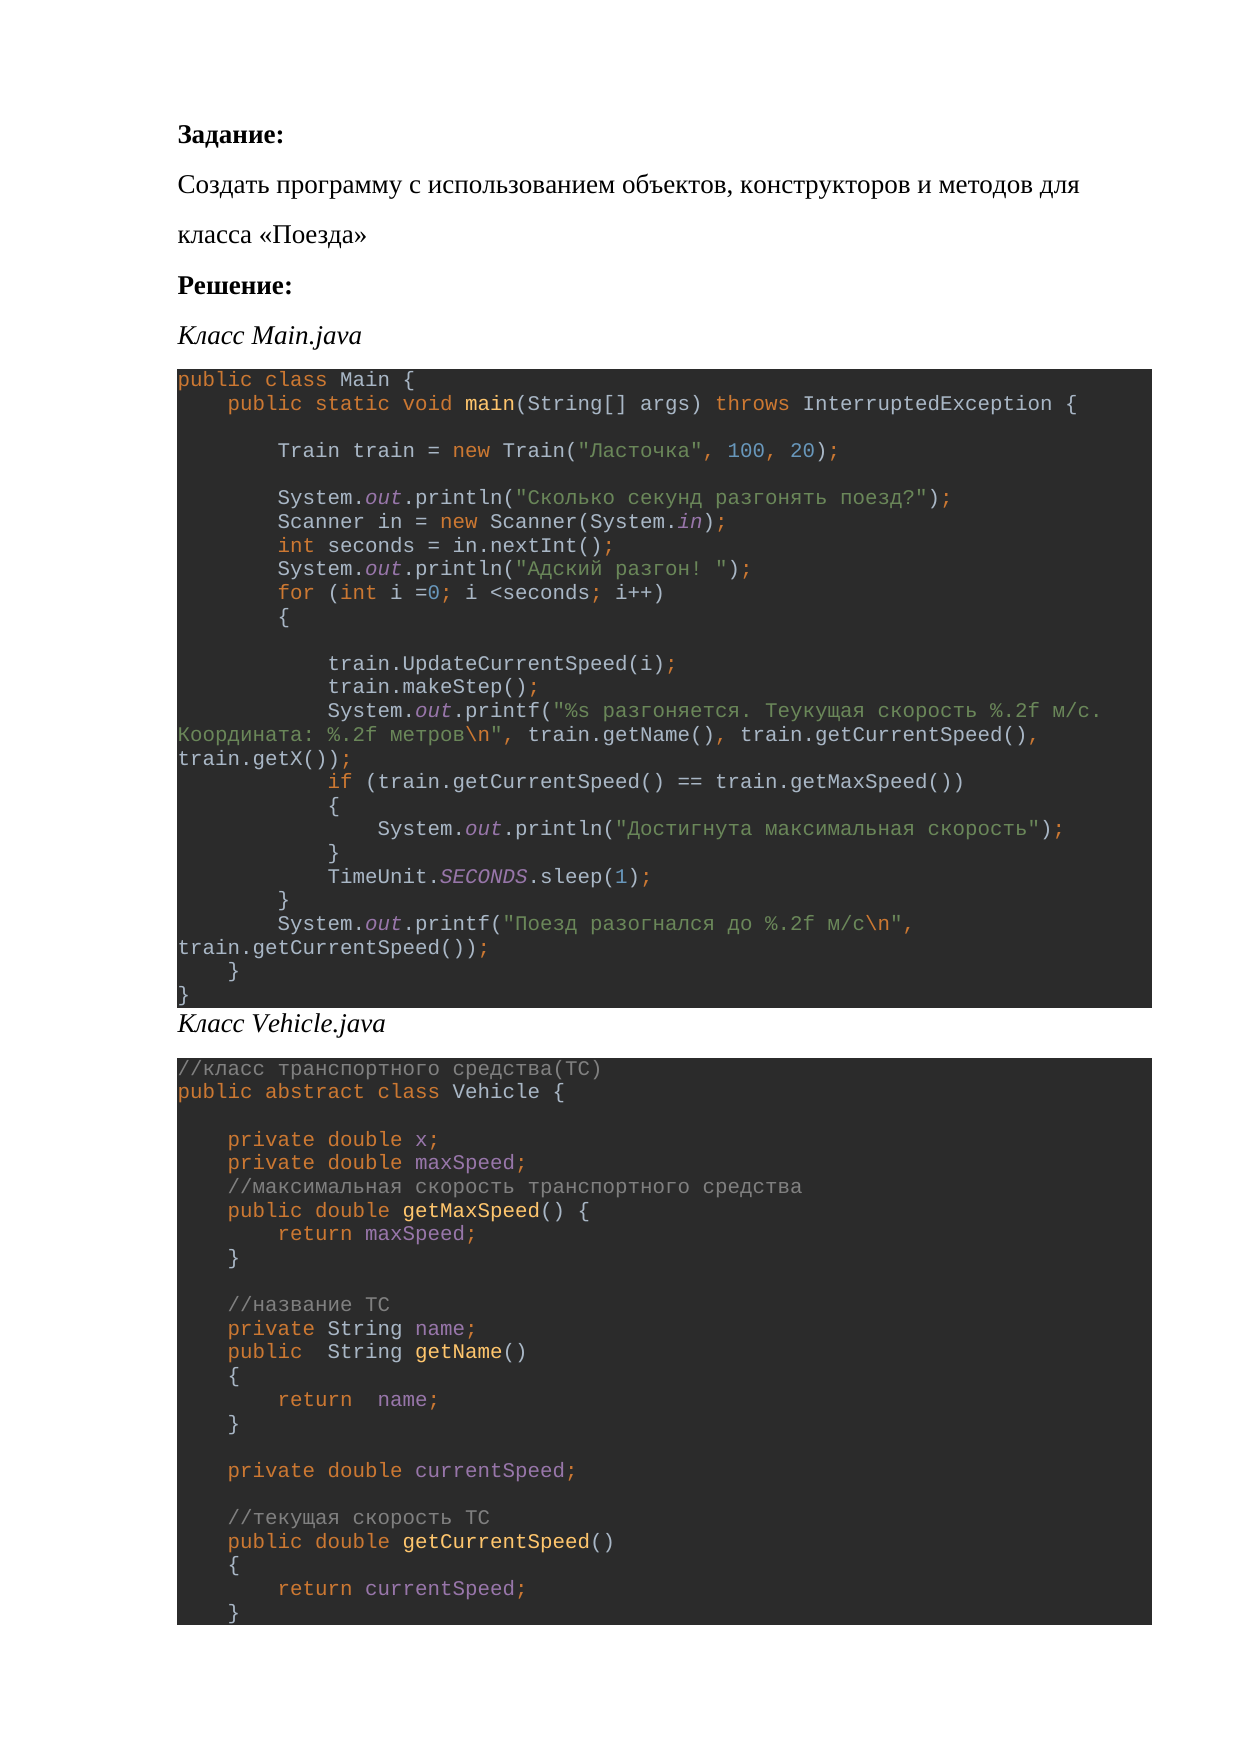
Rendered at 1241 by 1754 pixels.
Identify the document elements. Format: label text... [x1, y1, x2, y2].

text Класс Main.java [177, 319, 1152, 350]
text public class Main { public static void main(String[] args) throws InterruptedException { Train train = new Train("Ласточка", 100, 20); System.out.println("Сколько секунд разгонять поезд?"); Scanner in = new Scanner(System.in); int seconds = in.nextInt(); System.out.println("Адский разгон! "); for (int i =0; i <seconds; i++) { train.UpdateCurrentSpeed(i); train.makeStep(); System.out.printf("%s разгоняется. Теукущая скорость %.2f м/с. Координата: %.2f метров\n", train.getName(), train.getCurrentSpeed(), train.getX()); if (train.getCurrentSpeed() == train.getMaxSpeed()) { System.out.println("Достигнута максимальная скорость"); } TimeUnit.SECONDS.sleep(1); } System.out.printf("Поезд разогнался до %.2f м/с\n", train.getCurrentSpeed()); } } [177, 369, 1152, 1008]
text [177, 1058, 1152, 1625]
text Создать программу с использованием объектов, конструкторов и методов для [177, 168, 1152, 199]
text класса «Поезда» [177, 218, 1152, 250]
text Решение: [177, 269, 1152, 300]
text Задание: [177, 118, 1152, 149]
text Класс Vehicle.java [177, 1008, 1152, 1039]
